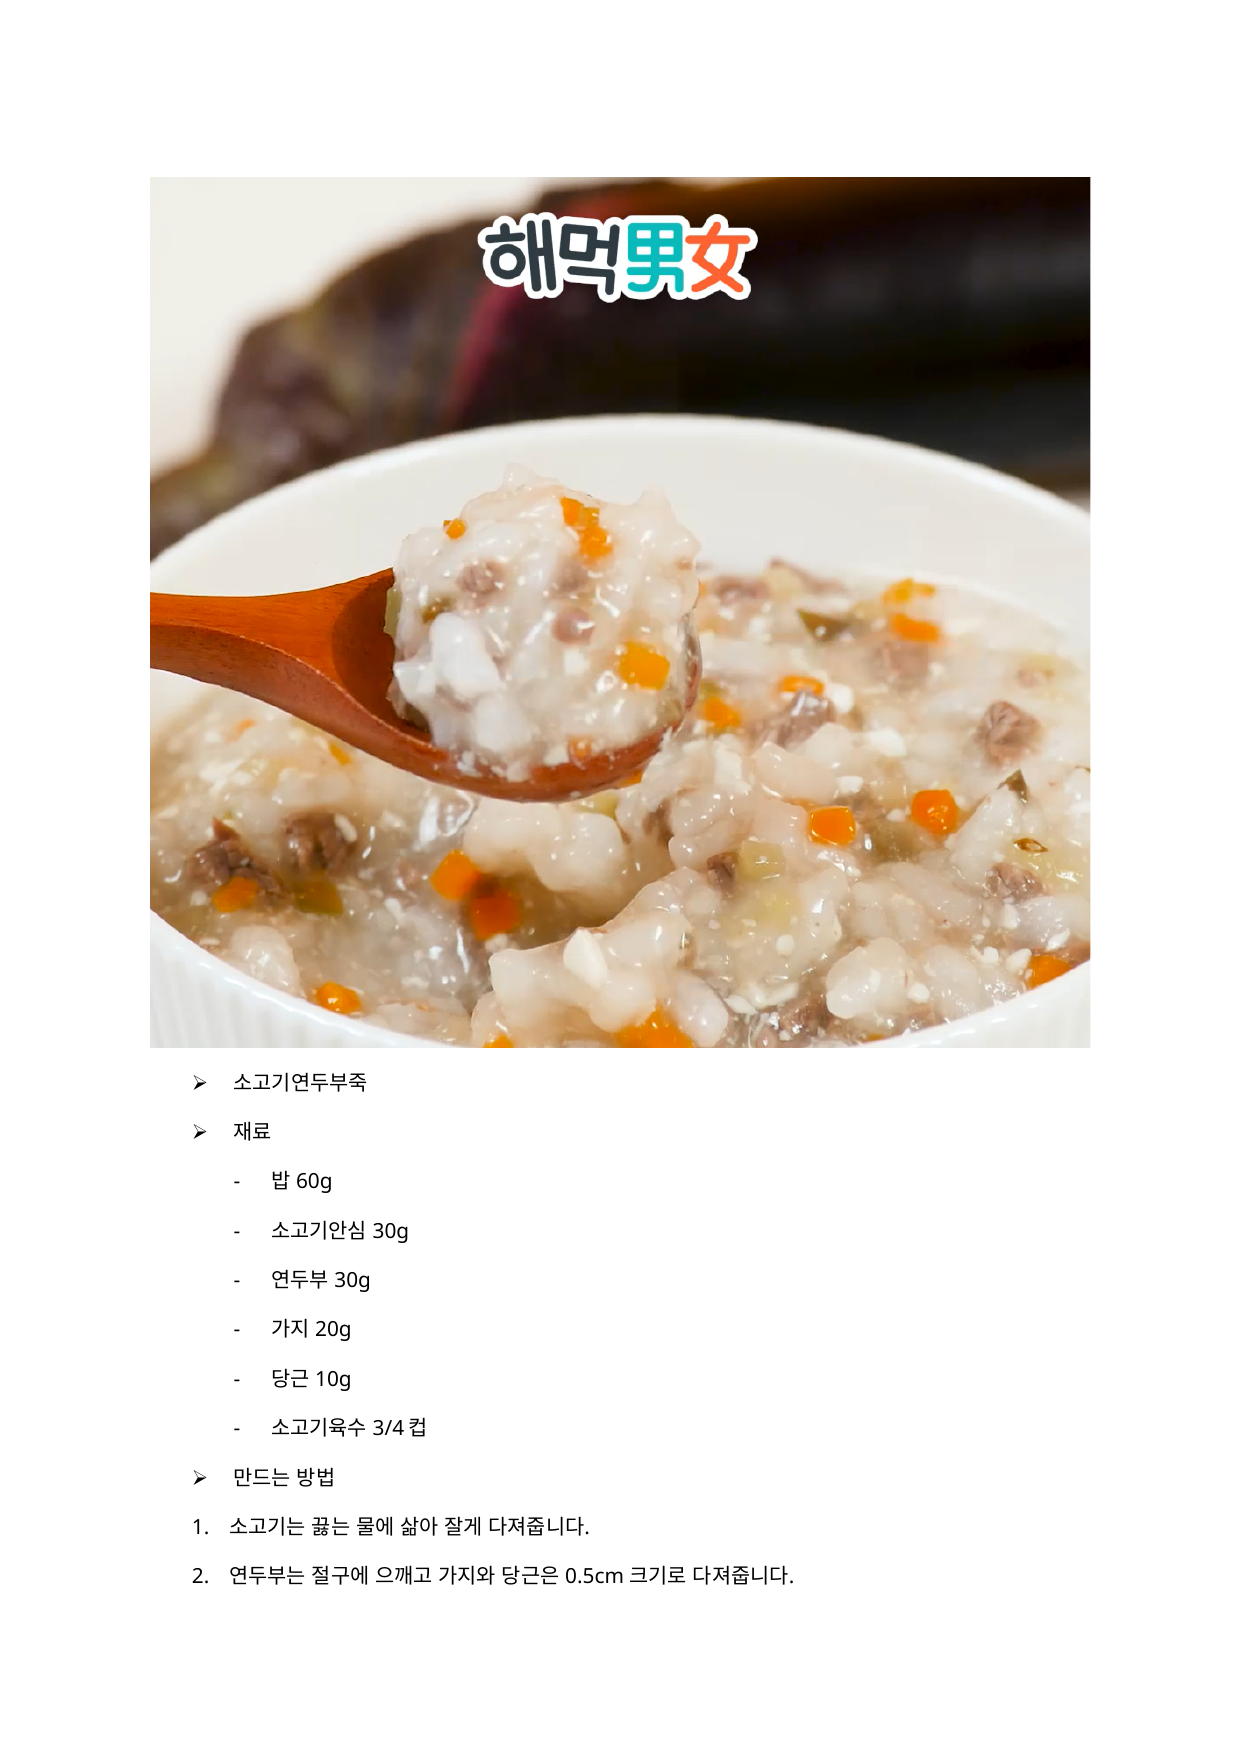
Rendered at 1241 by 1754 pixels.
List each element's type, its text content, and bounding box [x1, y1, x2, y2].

list 연두부는 절구에 으깨고 가지와 당근은 0.5cm 크기로 다져줍니다. [192, 1559, 1090, 1590]
list 재료 [192, 1115, 1090, 1146]
list 연두부 30g [233, 1263, 1090, 1294]
list 밥 60g [233, 1164, 1090, 1195]
list 만드는 방법 [192, 1461, 1090, 1491]
list 당근 10g [233, 1362, 1090, 1392]
list 소고기안심 30g [233, 1214, 1090, 1244]
list 소고기육수 3/4컵 [233, 1411, 1090, 1442]
list 소고기연두부죽 [192, 1066, 1090, 1096]
picture [150, 177, 1091, 1048]
list 소고기는 끓는 물에 삶아 잘게 다져줍니다. [192, 1510, 1090, 1540]
list 가지 20g [233, 1313, 1090, 1343]
